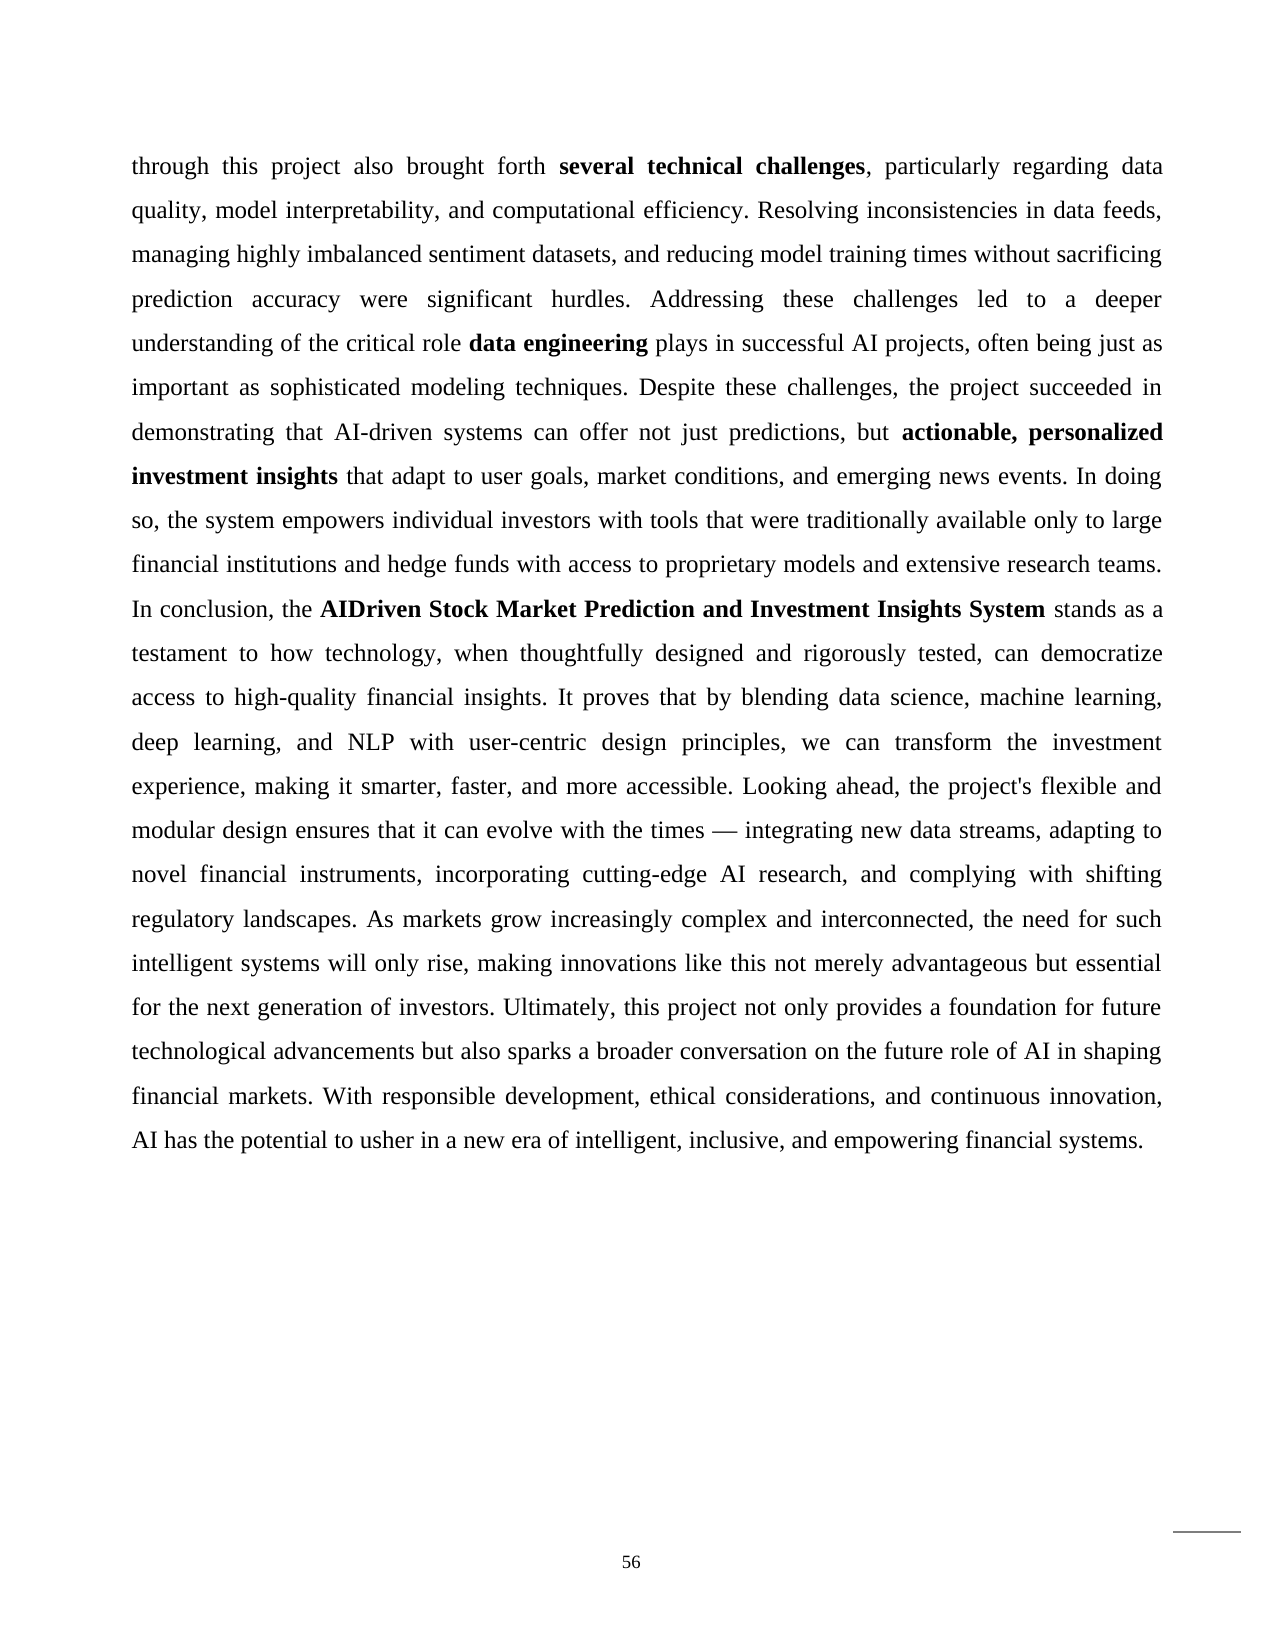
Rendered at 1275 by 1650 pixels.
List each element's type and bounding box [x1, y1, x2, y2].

text [130, 151, 1163, 1154]
